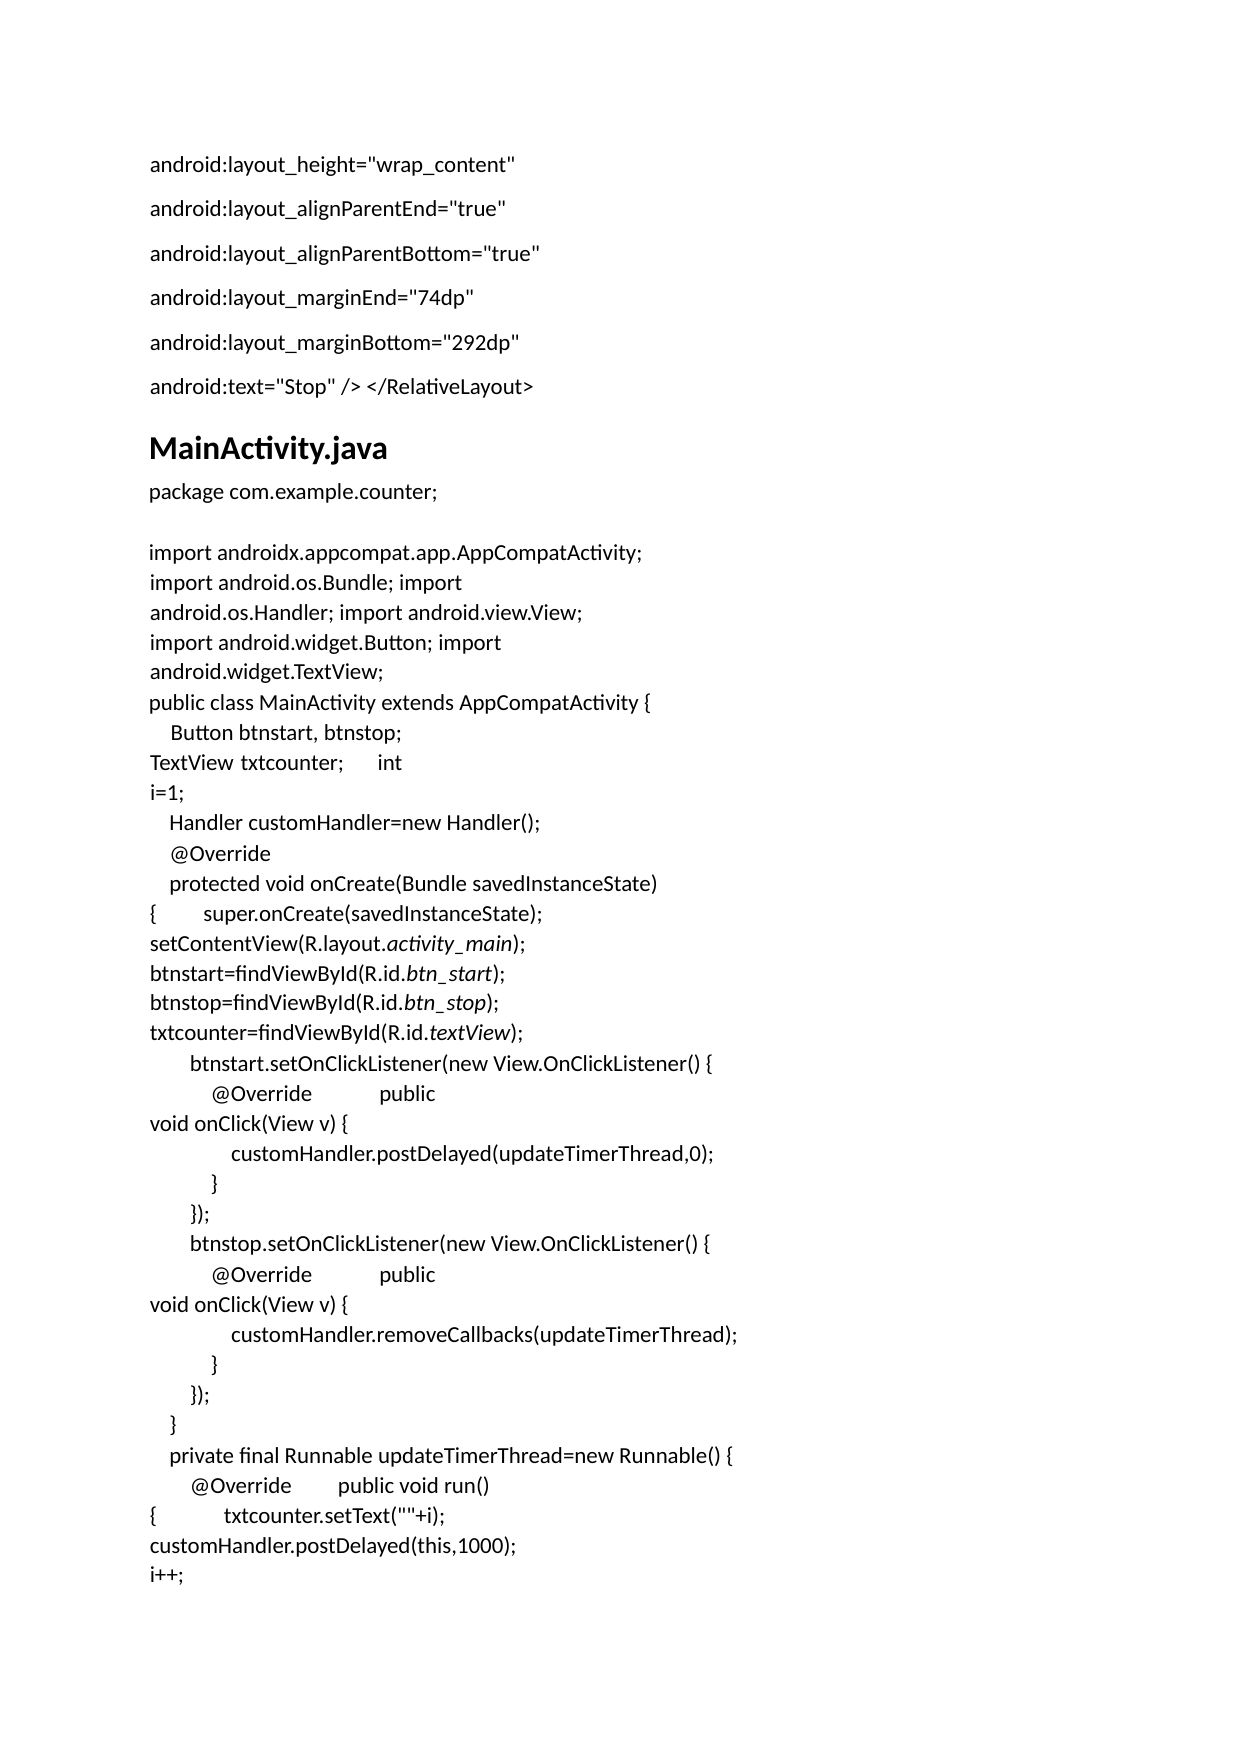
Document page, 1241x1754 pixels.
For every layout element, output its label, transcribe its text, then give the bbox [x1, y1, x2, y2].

text } [148, 1169, 751, 1197]
text }); [148, 1199, 751, 1227]
text Handler customHandler=new Handler(); [148, 808, 751, 837]
text btnstop.setOnClickListener(new View.OnClickListener() { [148, 1229, 751, 1258]
text package com.example.counter; [148, 477, 751, 506]
text @Override public void onClick(View v) { [148, 1260, 473, 1318]
text }); [148, 1380, 751, 1408]
text @Override public void run() { txtcounter.setText(""+i); customHandler.postDelayed(this,1000); i++; [148, 1471, 580, 1589]
text MainActivity.java [148, 427, 865, 467]
text Button btnstart, btnstop; TextView txtcounter; int i=1; [150, 718, 402, 806]
text @Override public void onClick(View v) { [148, 1079, 473, 1137]
text import androidx.appcompat.app.AppCompatActivity; import android.os.Bundle; import android.os.Handler; import android.view.View; import android.widget.Button; import android.widget.TextView; [148, 538, 644, 686]
text @Override [148, 839, 751, 867]
text } [148, 1350, 751, 1378]
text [148, 150, 582, 400]
text public class MainActivity extends AppCompatActivity { [148, 688, 751, 716]
text protected void onCreate(Bundle savedInstanceState) { super.onCreate(savedInstanceState); setContentView(R.layout.activity_main); btnstart=findViewById(R.id.btn_start); btnstop=findViewById(R.id.btn_stop); txtcounter=findViewById(R.id.textView); [148, 869, 751, 1046]
text customHandler.removeCallbacks(updateTimerThread); [148, 1320, 751, 1348]
text } [148, 1411, 751, 1438]
text private final Runnable updateTimerThread=new Runnable() { [148, 1441, 751, 1469]
text customHandler.postDelayed(updateTimerThread,0); [148, 1139, 751, 1167]
text btnstart.setOnClickListener(new View.OnClickListener() { [148, 1049, 751, 1077]
